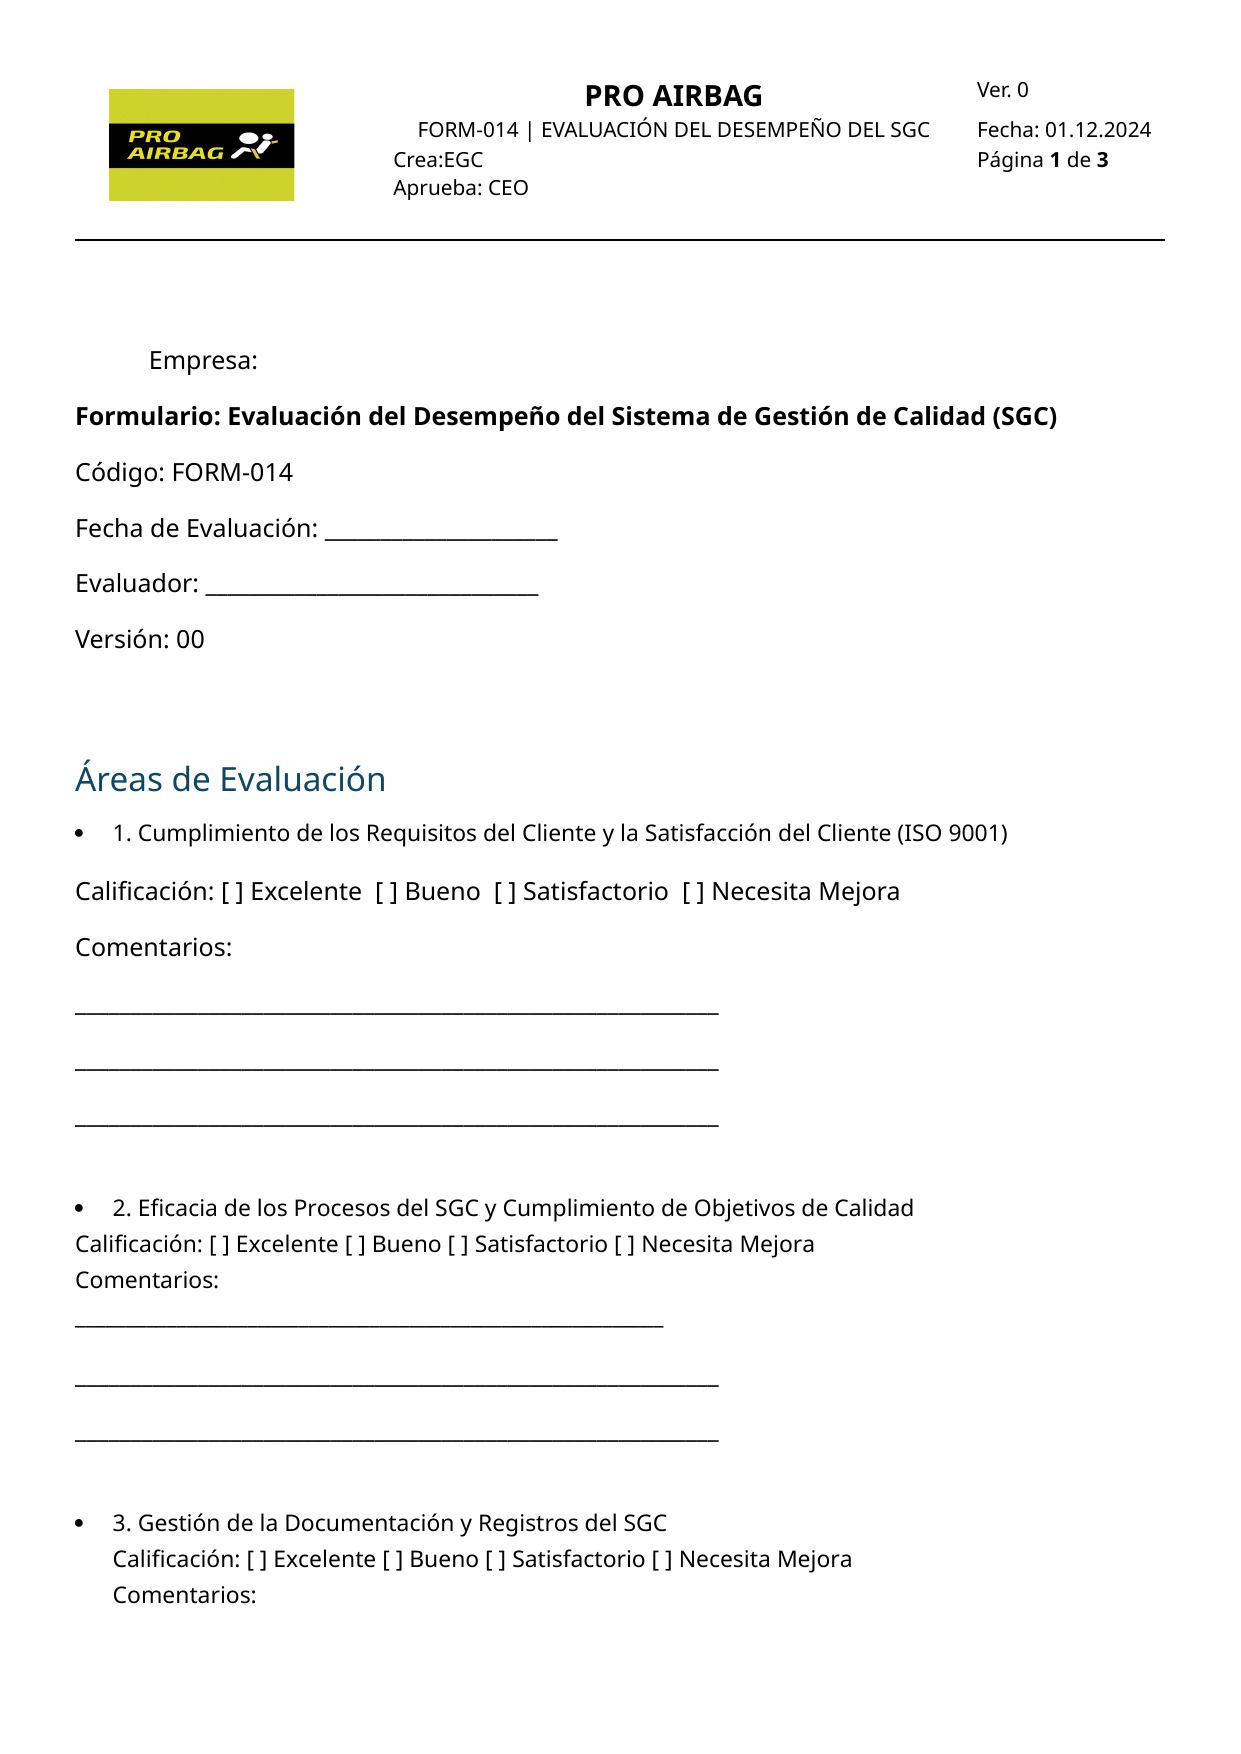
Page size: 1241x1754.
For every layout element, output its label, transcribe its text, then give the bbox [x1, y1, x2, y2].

list 3. Gestión de la Documentación y Registros del SGC [75, 1507, 1165, 1538]
text Código: FORM-014 [75, 454, 1165, 488]
list Calificación: [ ] Excelente [ ] Bueno [ ] Satisfactorio [ ] Necesita Mejora Comentarios: [75, 1228, 1165, 1295]
text Formulario: Evaluación del Desempeño del Sistema de Gestión de Calidad (SGC) [75, 399, 1165, 433]
list 2. Eficacia de los Procesos del SGC y Cumplimiento de Objetivos de Calidad [75, 1192, 1165, 1223]
text Comentarios: [75, 929, 1165, 963]
text __________________________________________________________ [75, 1097, 1165, 1170]
text __________________________________________________________ [75, 1041, 1165, 1075]
picture [109, 89, 295, 201]
text __________________________________________________________ [75, 985, 1165, 1019]
text Versión: 00 [75, 622, 1165, 734]
text Calificación: [ ] Excelente [ ] Bueno [ ] Satisfactorio [ ] Necesita Mejora [75, 873, 1165, 907]
text Evaluador: ______________________________ [75, 566, 1165, 600]
text Fecha de Evaluación: _____________________ [75, 510, 1165, 544]
text Empresa: [75, 343, 1165, 377]
subtitle Áreas de Evaluación [75, 756, 1165, 802]
text __________________________________________________________ [75, 1412, 1165, 1485]
list __________________________________________________________ [75, 1299, 1165, 1331]
list 1. Cumplimiento de los Requisitos del Cliente y la Satisfacción del Cliente (ISO 9001) [75, 817, 1165, 848]
list Calificación: [ ] Excelente [ ] Bueno [ ] Satisfactorio [ ] Necesita Mejora Comentarios: [112, 1543, 1165, 1610]
text __________________________________________________________ [75, 1356, 1165, 1390]
